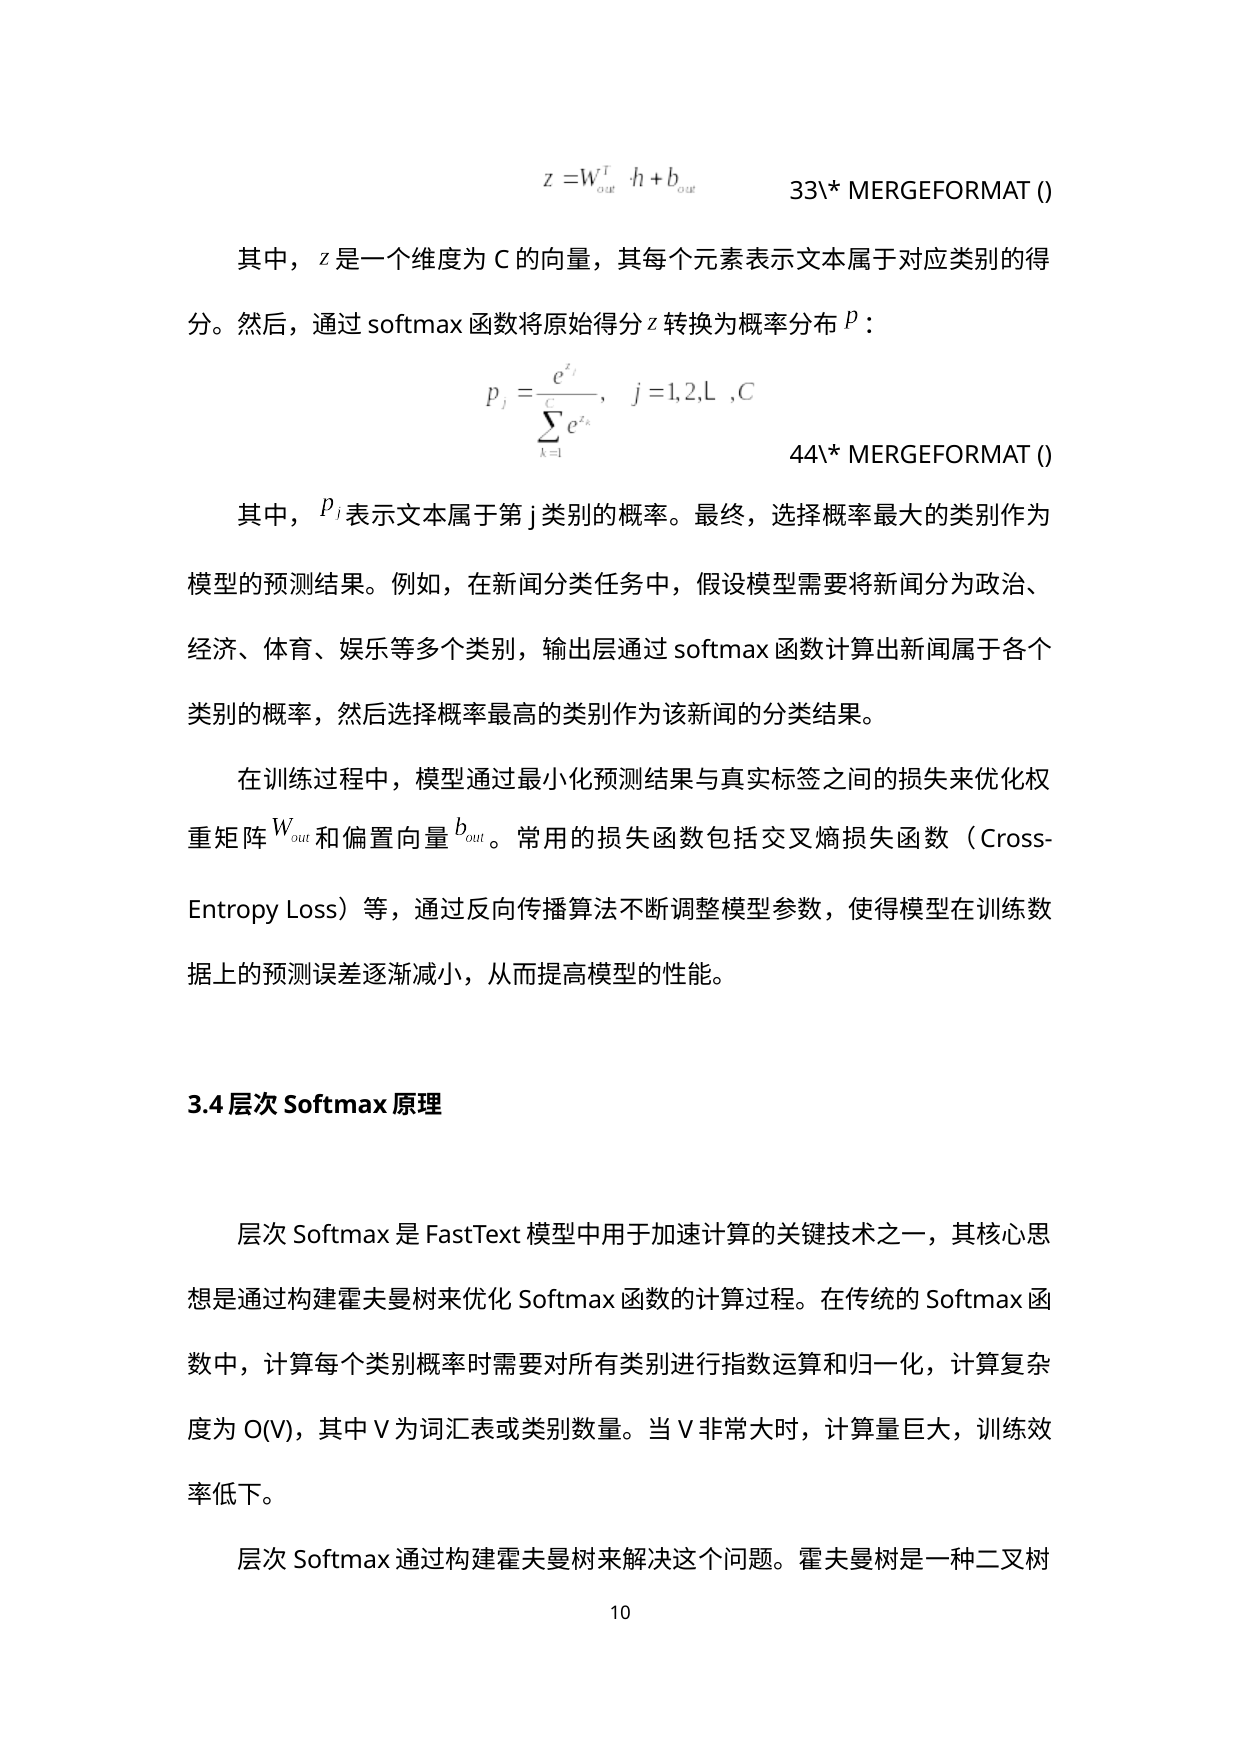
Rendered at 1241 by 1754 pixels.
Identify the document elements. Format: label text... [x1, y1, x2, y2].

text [187, 1525, 1053, 1590]
text 在训练过程中，模型通过最小化预测结果与真实标签之间的损失来优化权重矩阵和偏置向量。常用的损失函数包括交叉熵损失函数（Cross-Entropy Loss）等，通过反向传播算法不断调整模型参数，使得模型在训练数据上的预测误差逐渐减小，从而提高模型的性能。 [187, 745, 1053, 1005]
text 3.4层次Softmax原理 [187, 1070, 1053, 1135]
text 其中，表示文本属于第j类别的概率。最终，选择概率最大的类别作为模型的预测结果。例如，在新闻分类任务中，假设模型需要将新闻分为政治、经济、体育、娱乐等多个类别，输出层通过softmax函数计算出新闻属于各个类别的概率，然后选择概率最高的类别作为该新闻的分类结果。 [187, 485, 1053, 745]
text 其中，是一个维度为C的向量，其每个元素表示文本属于对应类别的得分。然后，通过softmax函数将原始得分转换为概率分布： [187, 225, 1053, 355]
text 层次Softmax是FastText模型中用于加速计算的关键技术之一，其核心思想是通过构建霍夫曼树来优化Softmax函数的计算过程。在传统的Softmax函数中，计算每个类别概率时需要对所有类别进行指数运算和归一化，计算复杂度为O(V)，其中V为词汇表或类别数量。当V非常大时，计算量巨大，训练效率低下。 [187, 1200, 1053, 1525]
